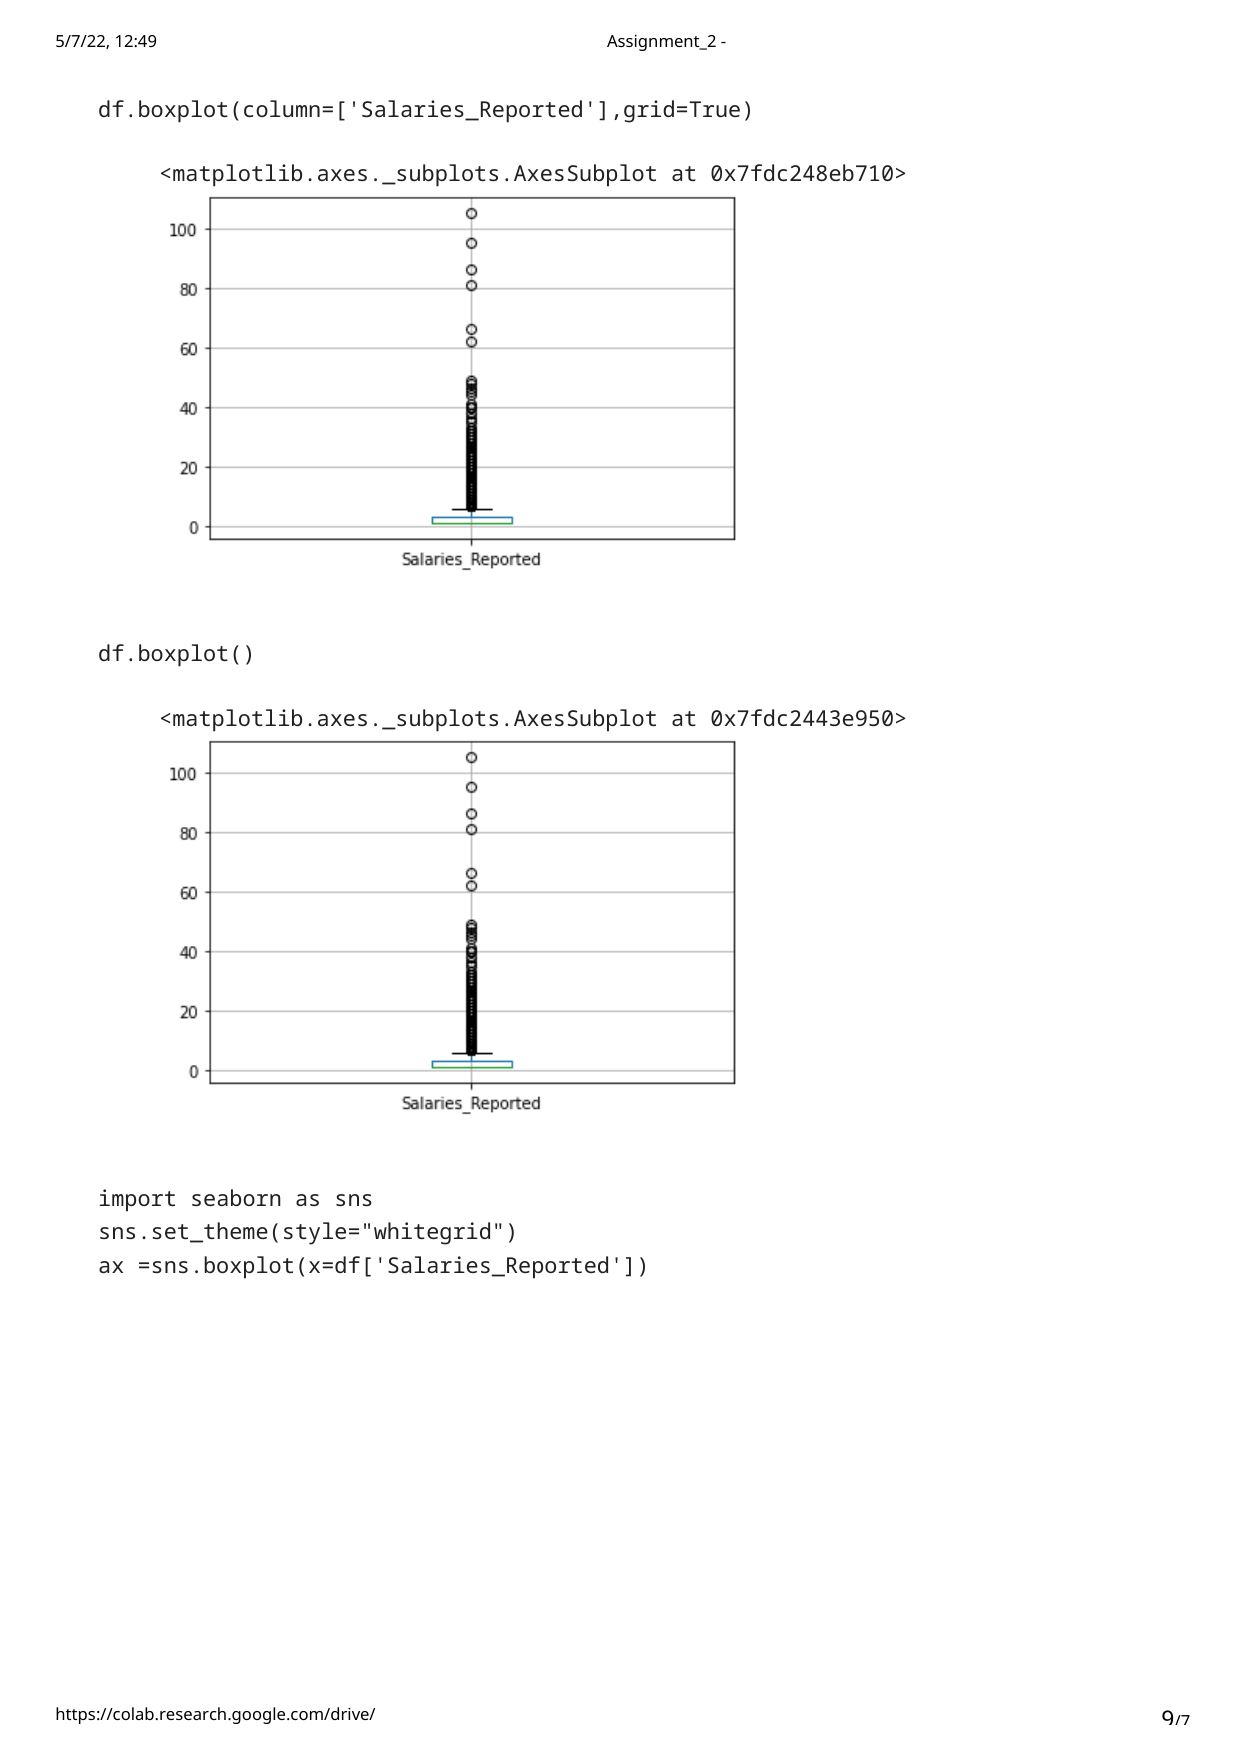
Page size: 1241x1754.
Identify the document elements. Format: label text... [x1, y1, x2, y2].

picture [158, 733, 745, 1122]
picture [158, 188, 745, 578]
text <matplotlib.axes._subplots.AxesSubplot at 0x7fdc2443e950> [159, 702, 1192, 732]
text <matplotlib.axes._subplots.AxesSubplot at 0x7fdc248eb710> [159, 158, 1192, 188]
text df.boxplot(column=['Salaries_Reported'],grid=True) [98, 94, 1192, 124]
text ax =sns.boxplot(x=df['Salaries_Reported']) [98, 1250, 1192, 1280]
text sns.set_theme(style="whitegrid") [98, 1216, 1192, 1246]
text df.boxplot() [98, 638, 1192, 668]
text import seaborn as sns [98, 1182, 1192, 1212]
